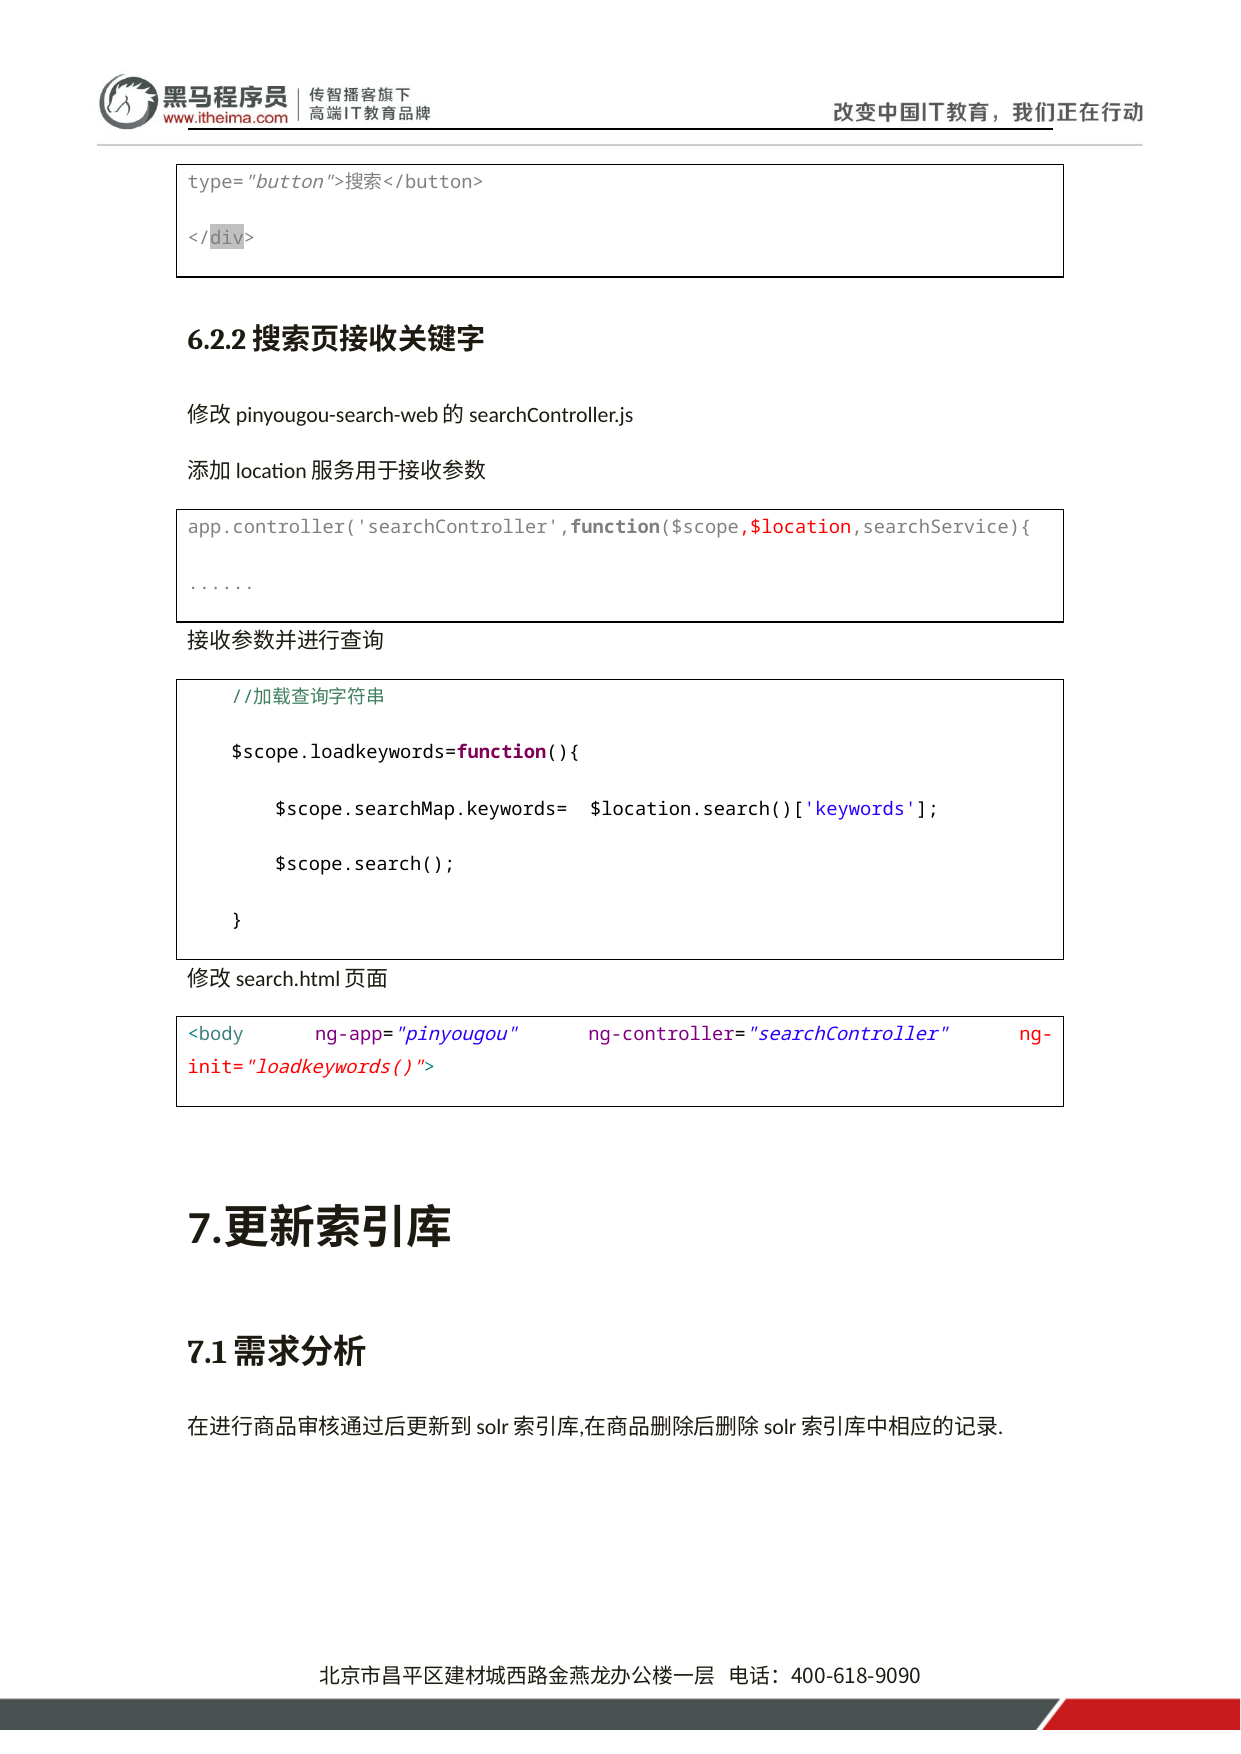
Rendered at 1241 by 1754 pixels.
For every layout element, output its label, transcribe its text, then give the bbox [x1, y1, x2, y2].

table_header //加载查询字符串 $scope.loadkeywords=function(){ $scope.searchMap.keywords= $location.search()['keywords']; $scope.search(); } [177, 680, 1063, 959]
picture [0, 1639, 1241, 1730]
table_header app.controller('searchController',function($scope,$location,searchService){ ...... [177, 510, 1063, 621]
text 修改search.html页面 [187, 960, 1053, 993]
text 添加location服务用于接收参数 [187, 453, 1053, 485]
text 在进行商品审核通过后更新到solr索引库,在商品删除后删除solr索引库中相应的记录. [187, 1408, 1053, 1441]
subtitle 6.2.2搜索页接收关键字 [187, 304, 1053, 369]
text 修改pinyougou-search-web的searchController.js [187, 397, 1053, 429]
text 接收参数并进行查询 [187, 623, 1053, 655]
subtitle 7.1需求分析 [187, 1316, 1053, 1381]
table_header <body ng-app="pinyougou" ng-controller="searchController" ng-init="loadkeywords()"> [177, 1017, 1063, 1106]
subtitle 7.更新索引库 [187, 1174, 1053, 1272]
picture [0, 3, 1241, 153]
